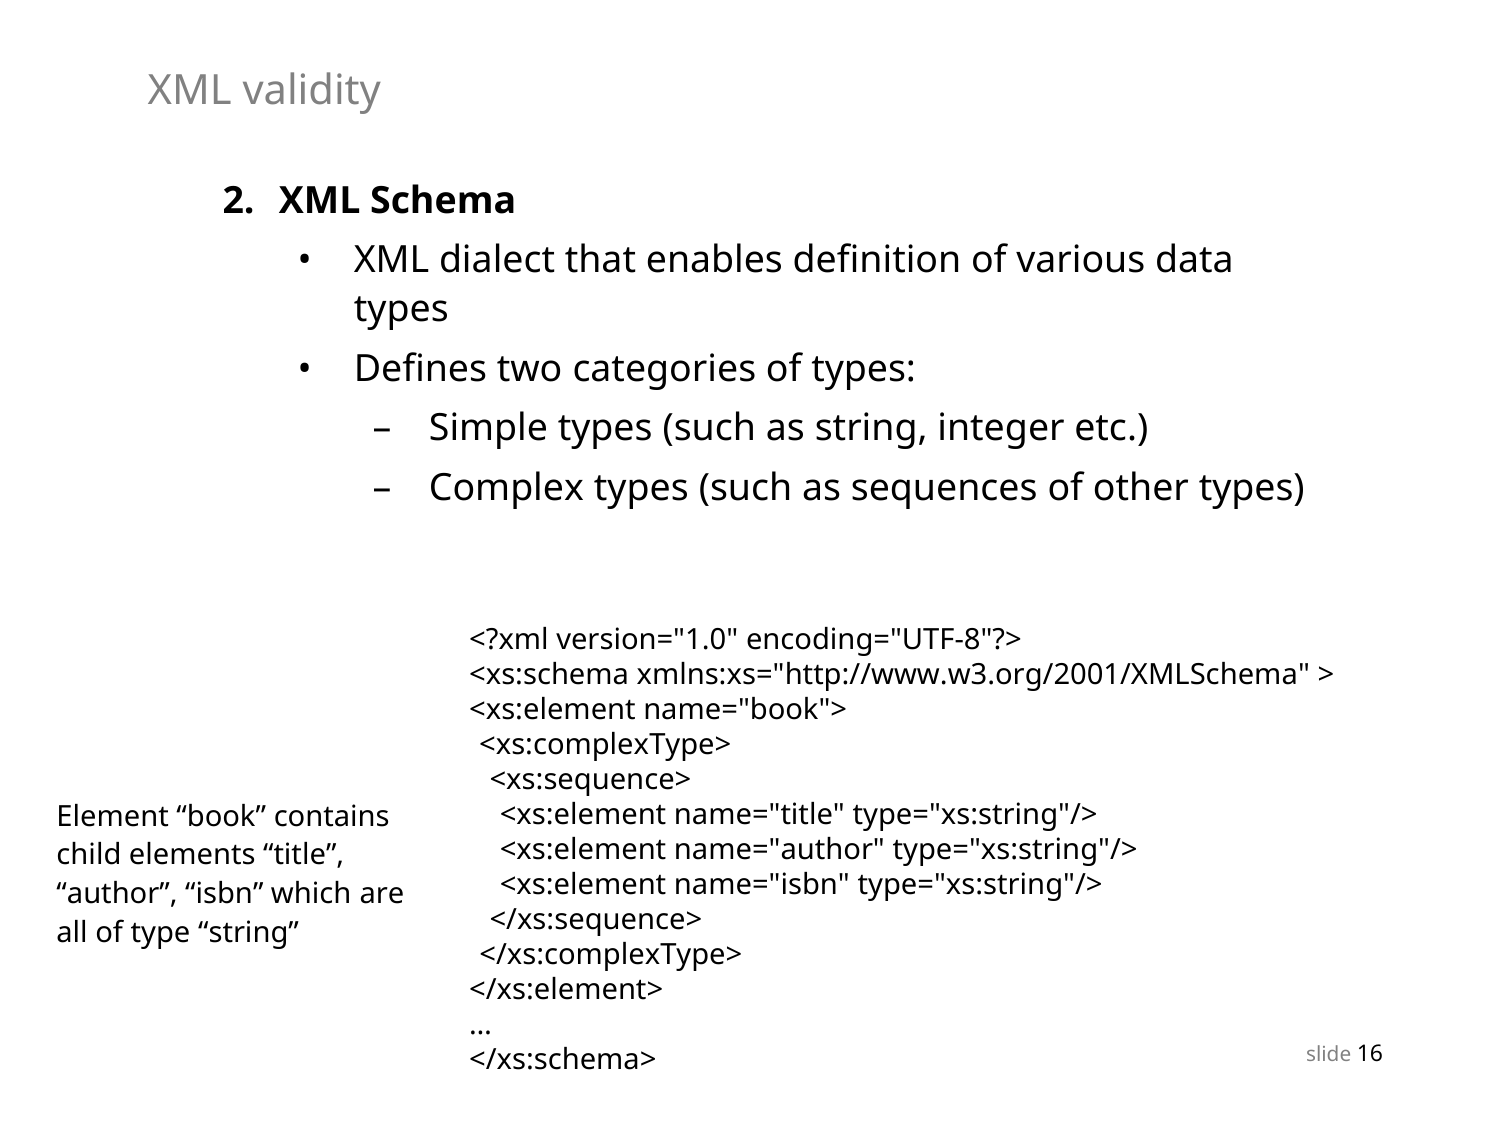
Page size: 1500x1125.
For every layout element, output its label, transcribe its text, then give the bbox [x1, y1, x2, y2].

list Simple types (such as string, integer etc.) [372, 401, 1485, 452]
list Defines two categories of types: [297, 341, 1485, 392]
text Element “book” contains child elements “title”, “author”, “isbn” which are all of type “string” [56, 795, 416, 951]
list Complex types (such as sequences of other types) [372, 460, 1485, 511]
subtitle XML Schema [222, 173, 1485, 224]
list XML dialect that enables definition of various data types [297, 233, 1299, 333]
